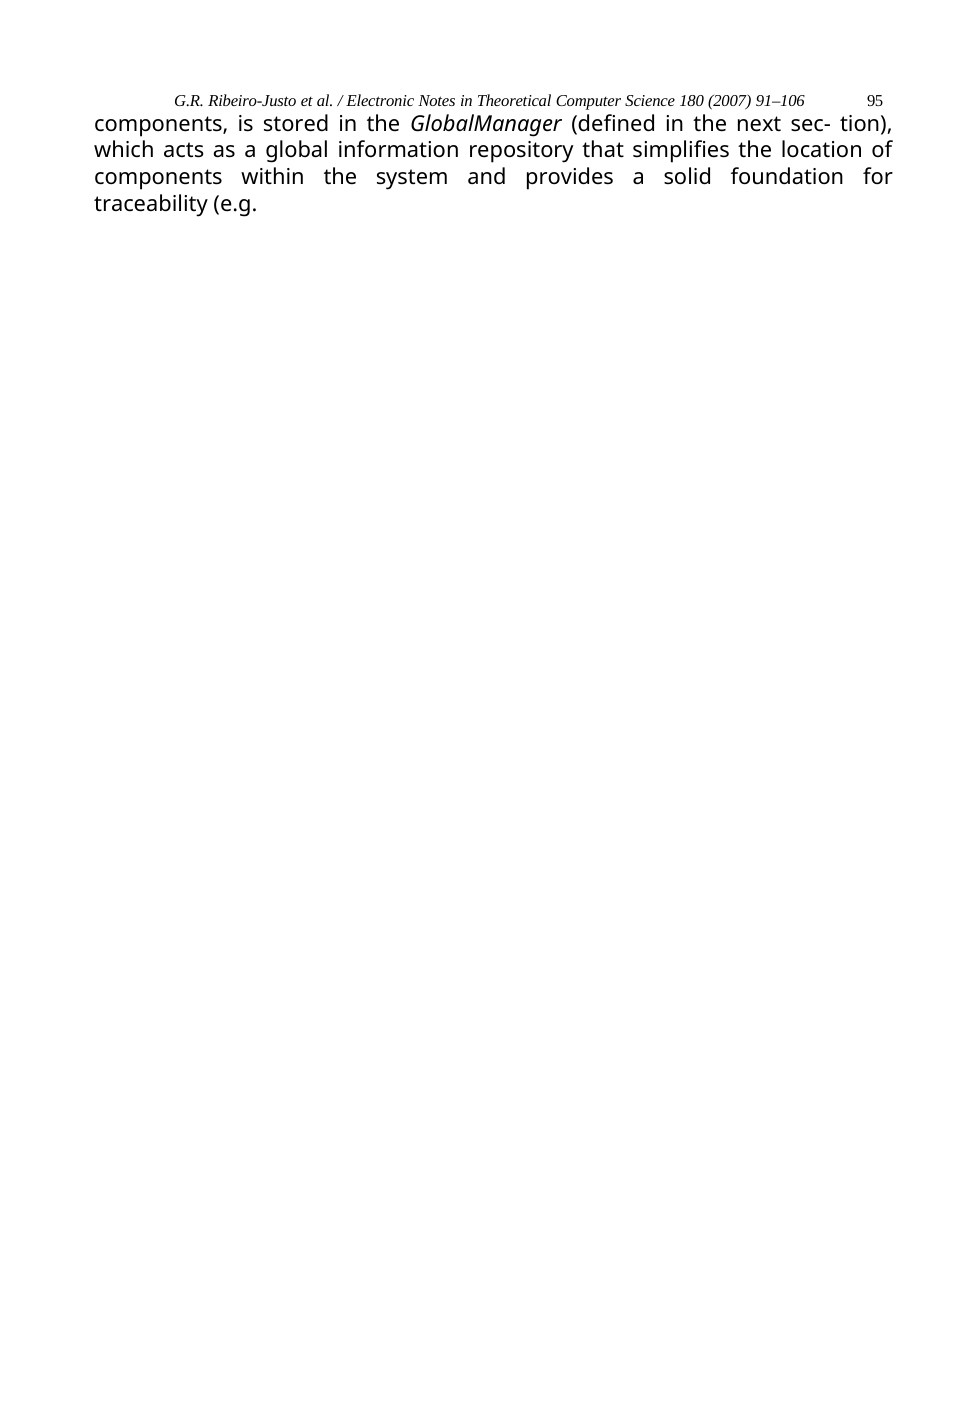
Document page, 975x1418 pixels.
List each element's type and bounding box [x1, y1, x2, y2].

text [94, 110, 893, 218]
